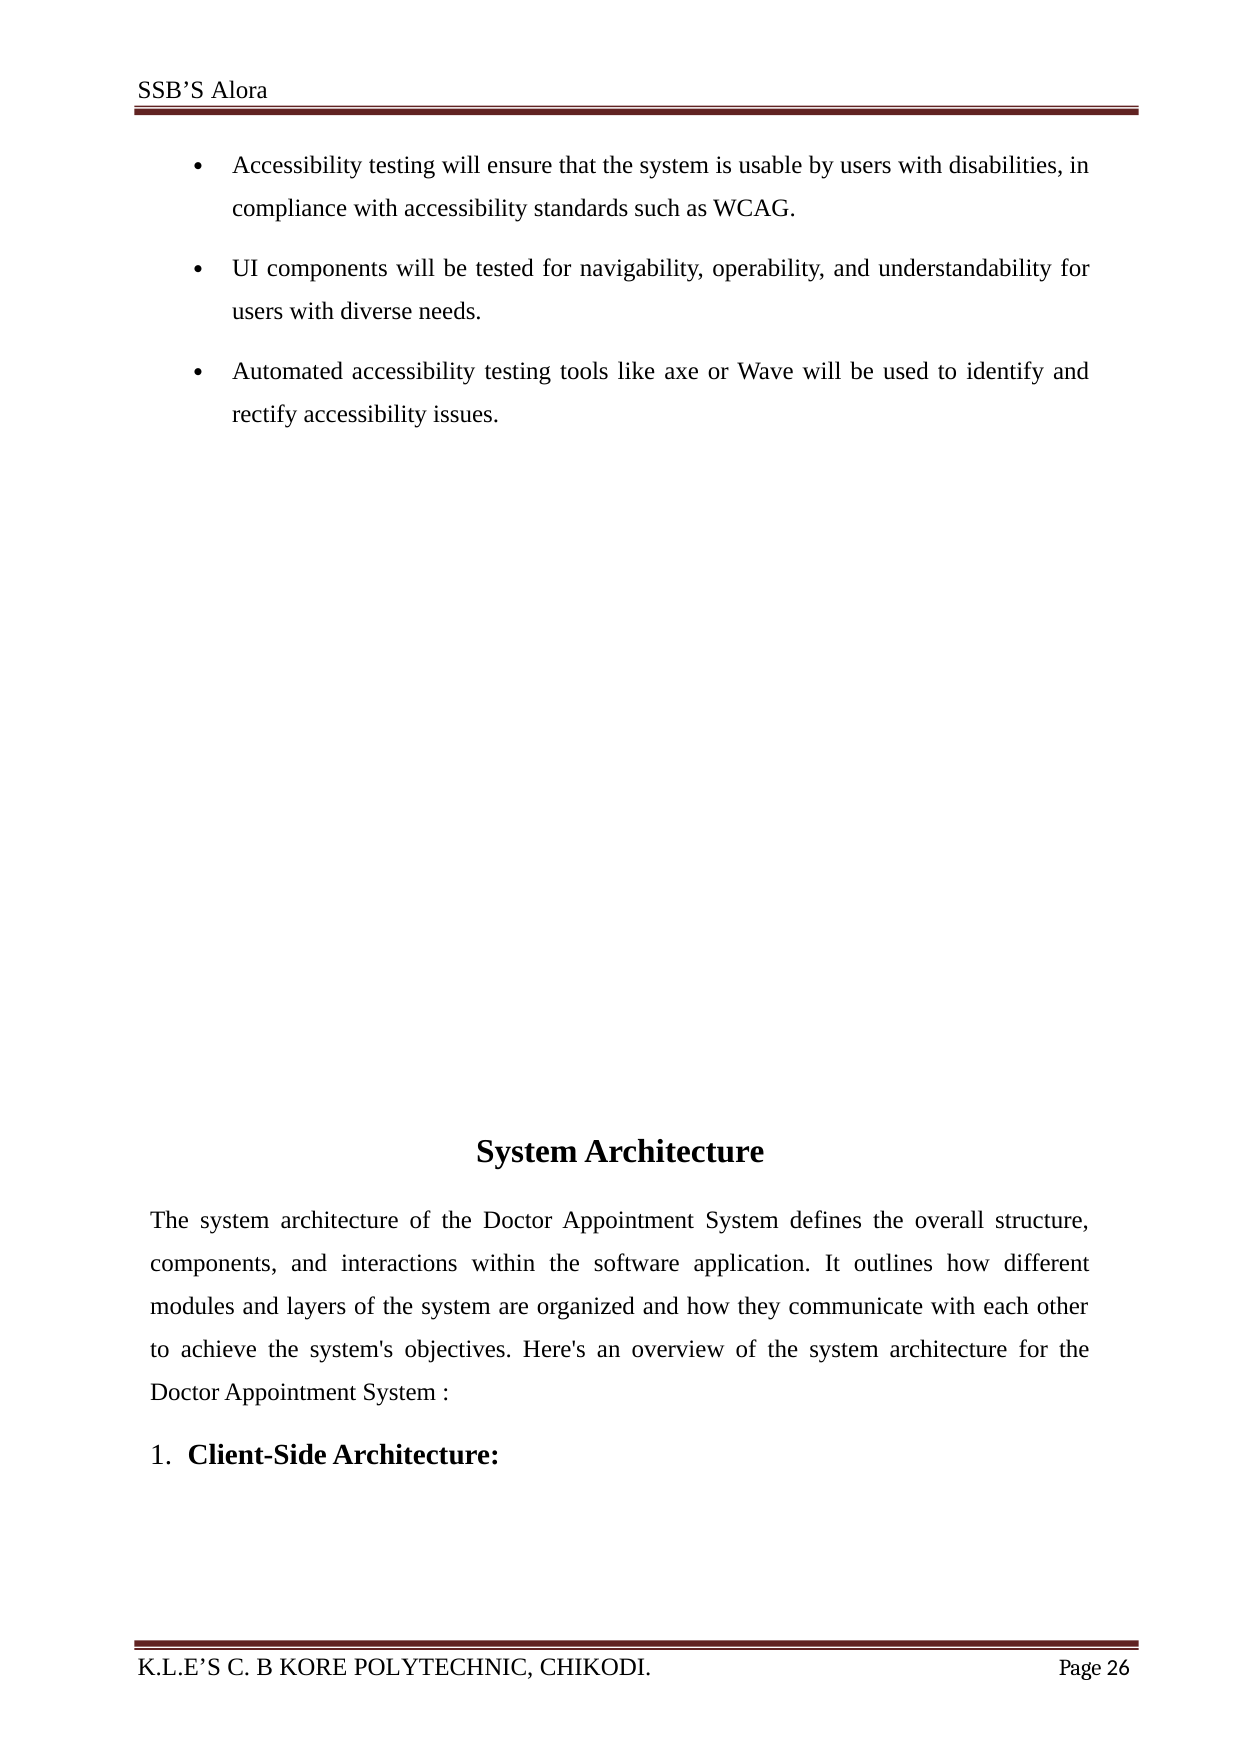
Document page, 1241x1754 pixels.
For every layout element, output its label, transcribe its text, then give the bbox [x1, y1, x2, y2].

list Client-Side Architecture: [150, 1437, 1090, 1471]
list UI components will be tested for navigability, operability, and understandability for users with diverse needs. [194, 253, 1090, 325]
list Accessibility testing will ensure that the system is usable by users with disabilities, in compliance with accessibility standards such as WCAG. [194, 150, 1090, 222]
text The system architecture of the Doctor Appointment System defines the overall structure, components, and interactions within the software application. It outlines how different modules and layers of the system are organized and how they communicate with each other to achieve the system's objectives. Here's an overview of the system architecture for the Doctor Appointment System : [150, 1205, 1090, 1406]
text System Architecture [150, 1131, 1090, 1169]
list Automated accessibility testing tools like axe or Wave will be used to identify and rectify accessibility issues. [194, 356, 1090, 428]
